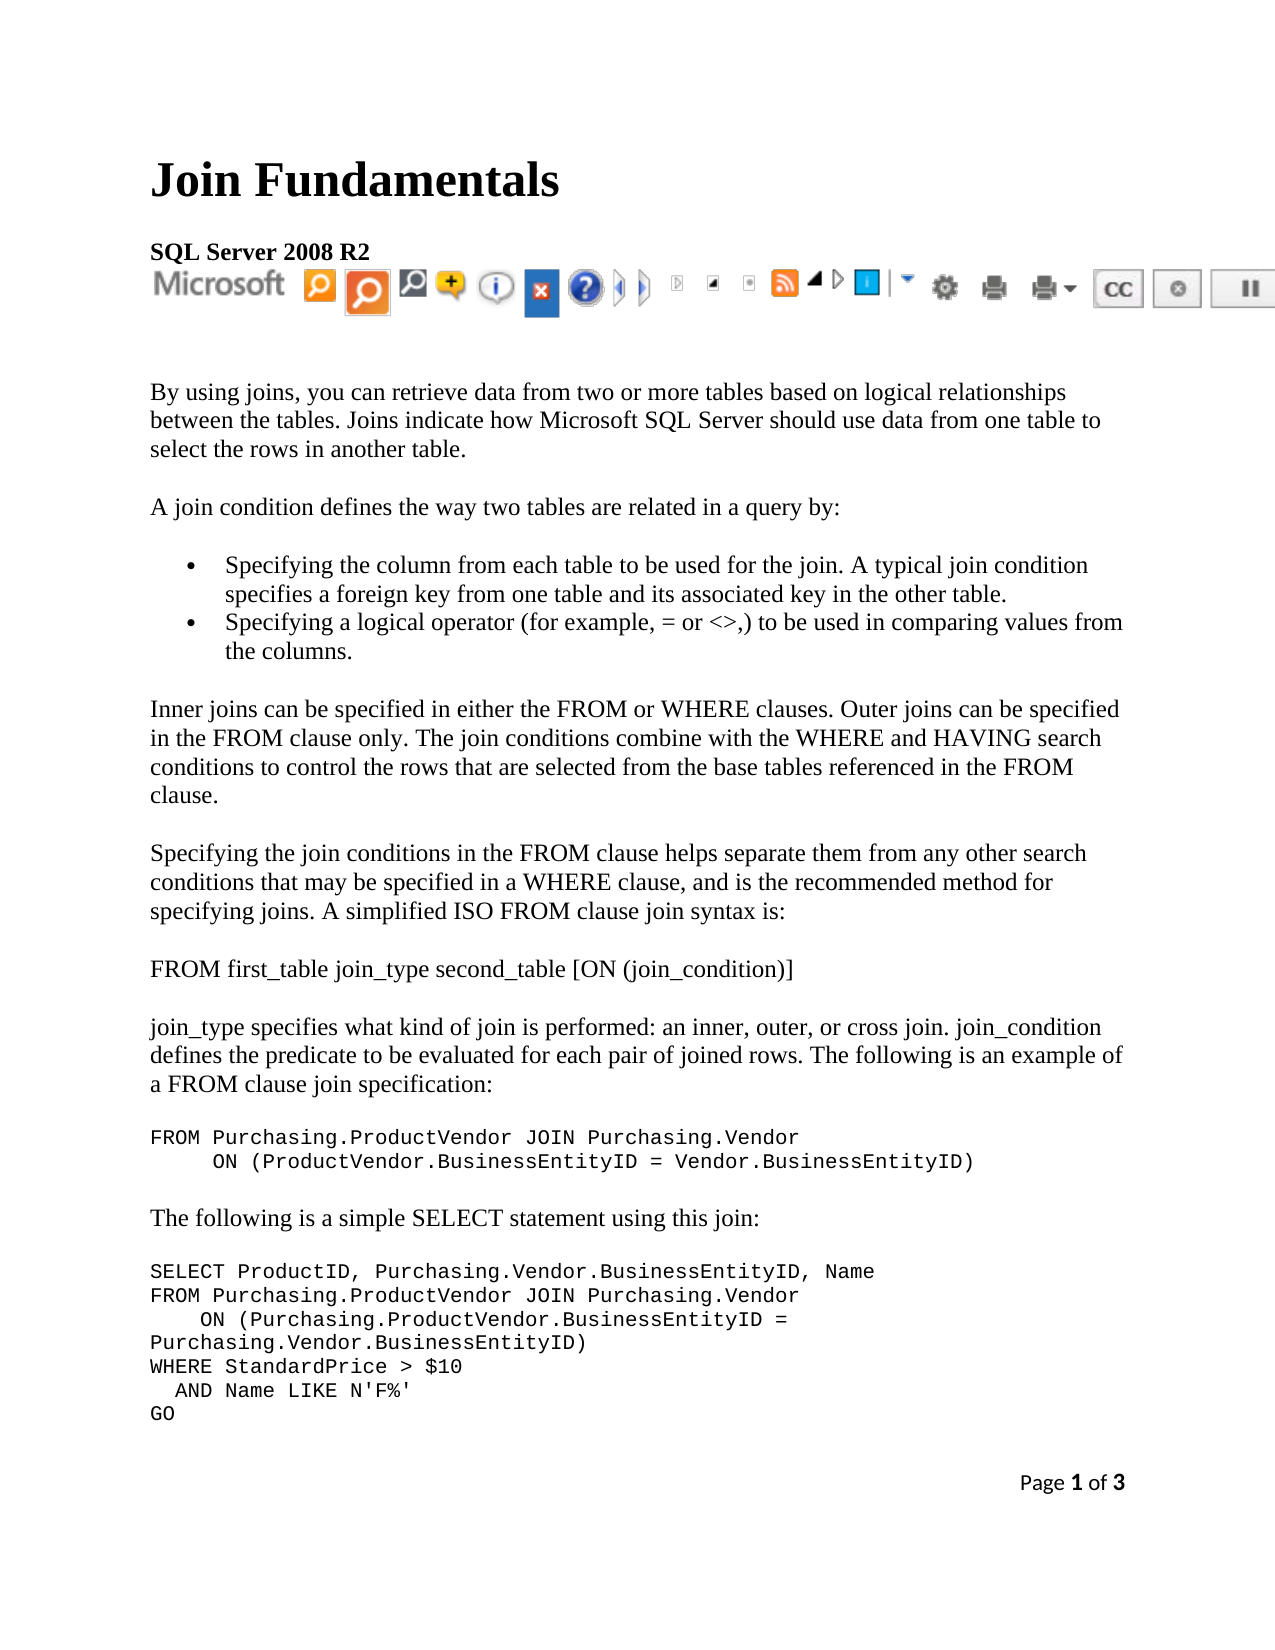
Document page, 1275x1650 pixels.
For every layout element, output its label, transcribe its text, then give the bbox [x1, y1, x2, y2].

text ON (Purchasing.ProductVendor.BusinessEntityID = Purchasing.Vendor.BusinessEntityID) [150, 1309, 1125, 1356]
text By using joins, you can retrieve data from two or more tables based on logical relationships between the tables. Joins indicate how Microsoft SQL Server should use data from one table to select the rows in another table. [150, 377, 1125, 463]
text FROM Purchasing.ProductVendor JOIN Purchasing.Vendor [150, 1127, 1125, 1151]
text SQL Server 2008 R2 [150, 237, 1125, 265]
text Join Fundamentals [150, 150, 1125, 207]
text join_type specifies what kind of join is performed: an inner, outer, or cross join. join_condition defines the predicate to be evaluated for each pair of joined rows. The following is an example of a FROM clause join specification: [150, 1012, 1125, 1098]
picture [150, 265, 1275, 348]
text SELECT ProductID, Purchasing.Vendor.BusinessEntityID, Name [150, 1261, 1125, 1285]
text GO [150, 1403, 1125, 1427]
text FROM Purchasing.ProductVendor JOIN Purchasing.Vendor [150, 1285, 1125, 1309]
text The following is a simple SELECT statement using this join: [150, 1203, 1125, 1232]
text FROM first_table join_type second_table [ON (join_condition)] [150, 954, 1125, 982]
text WHERE StandardPrice > $10 [150, 1356, 1125, 1379]
text ON (ProductVendor.BusinessEntityID = Vendor.BusinessEntityID) [150, 1151, 1125, 1174]
text AND Name LIKE N'F%' [150, 1379, 1125, 1403]
text A join condition defines the way two tables are related in a query by: [150, 492, 1125, 521]
text Inner joins can be specified in either the FROM or WHERE clauses. Outer joins can be specified in the FROM clause only. The join conditions combine with the WHERE and HAVING search conditions to control the rows that are selected from the base tables referenced in the FROM clause. [150, 694, 1125, 809]
text Specifying the join conditions in the FROM clause helps separate them from any other search conditions that may be specified in a WHERE clause, and is the recommended method for specifying joins. A simplified ISO FROM clause join syntax is: [150, 838, 1125, 924]
list Specifying a logical operator (for example, = or <>,) to be used in comparing values from the columns. [187, 607, 1125, 665]
list Specifying the column from each table to be used for the join. A typical join condition specifies a foreign key from one table and its associated key in the other table. [187, 550, 1125, 607]
